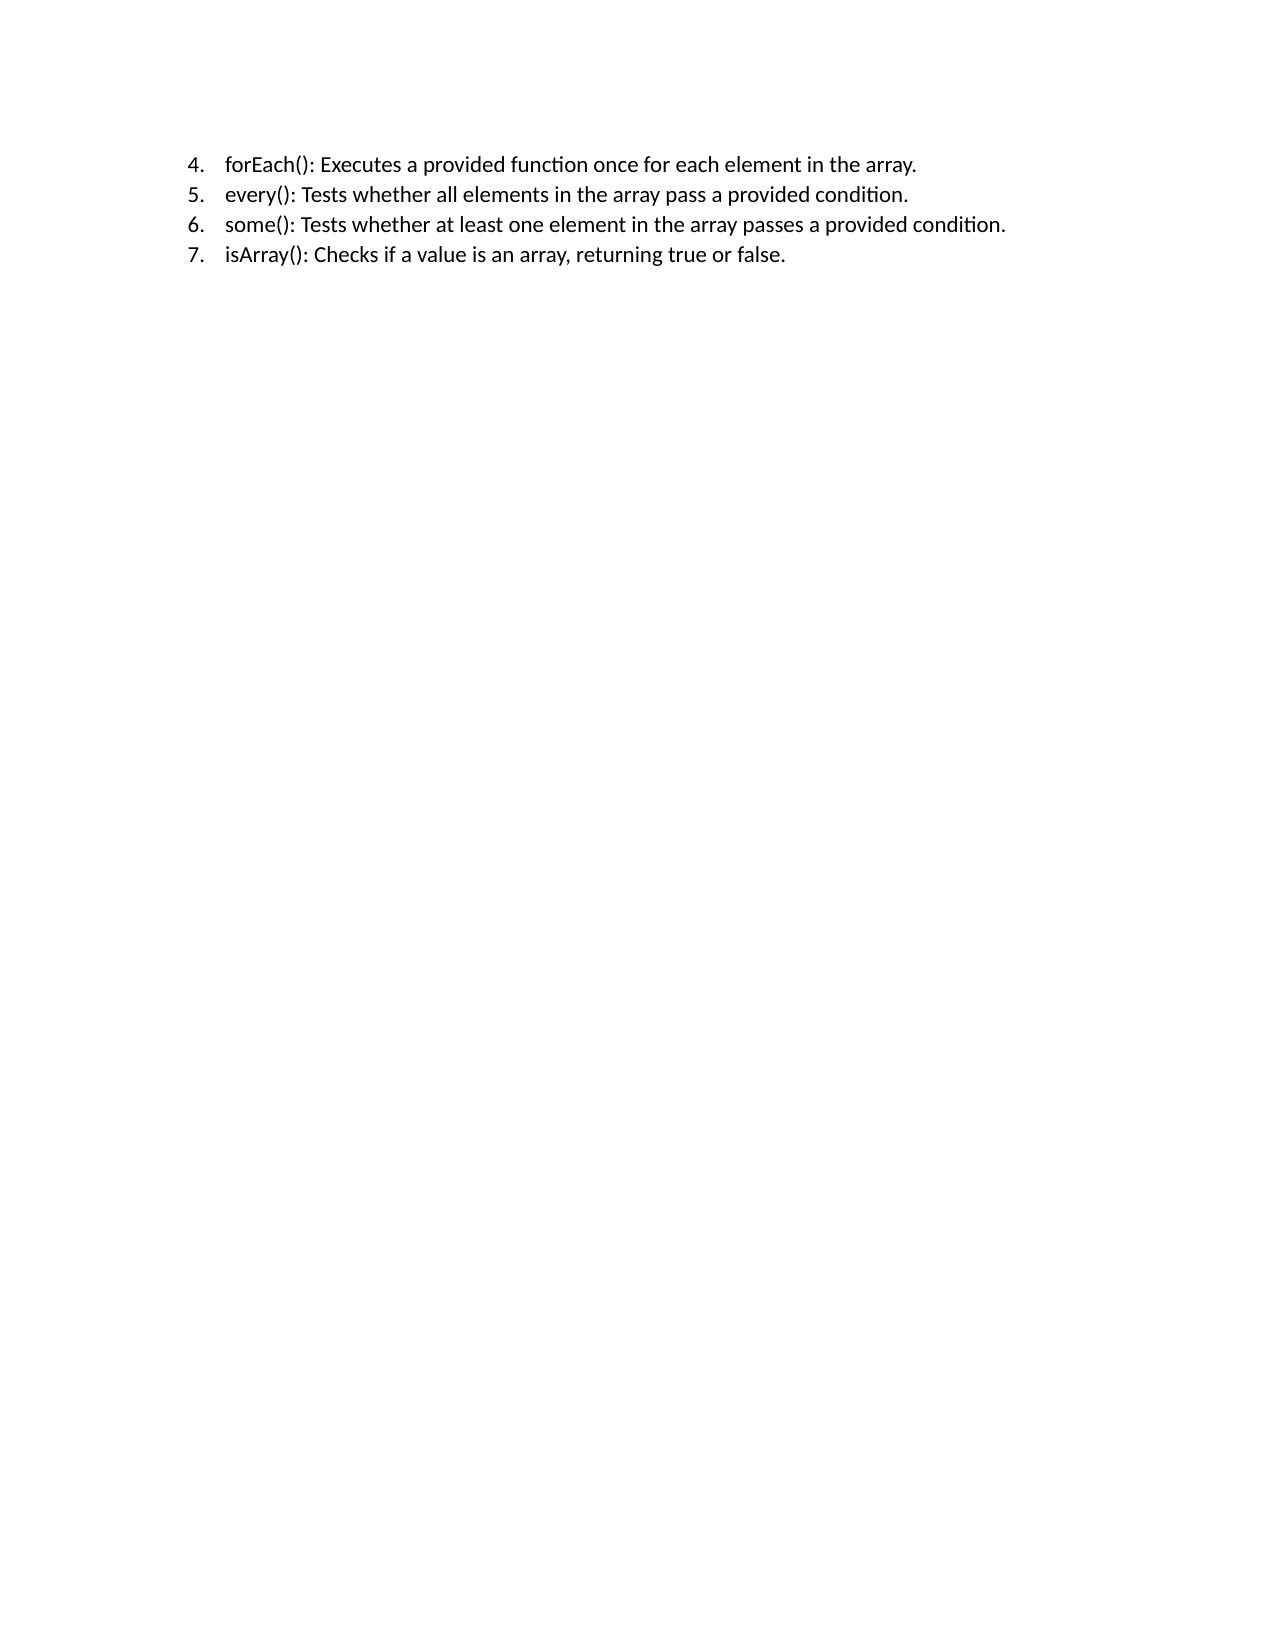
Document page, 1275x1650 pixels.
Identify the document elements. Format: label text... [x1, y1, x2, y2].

list isArray(): Checks if a value is an array, returning true or false. [187, 241, 1125, 269]
list forEach(): Executes a provided function once for each element in the array. [187, 150, 1125, 178]
list every(): Tests whether all elements in the array pass a provided condition. [187, 180, 1125, 208]
list some(): Tests whether at least one element in the array passes a provided condition. [187, 210, 1125, 238]
